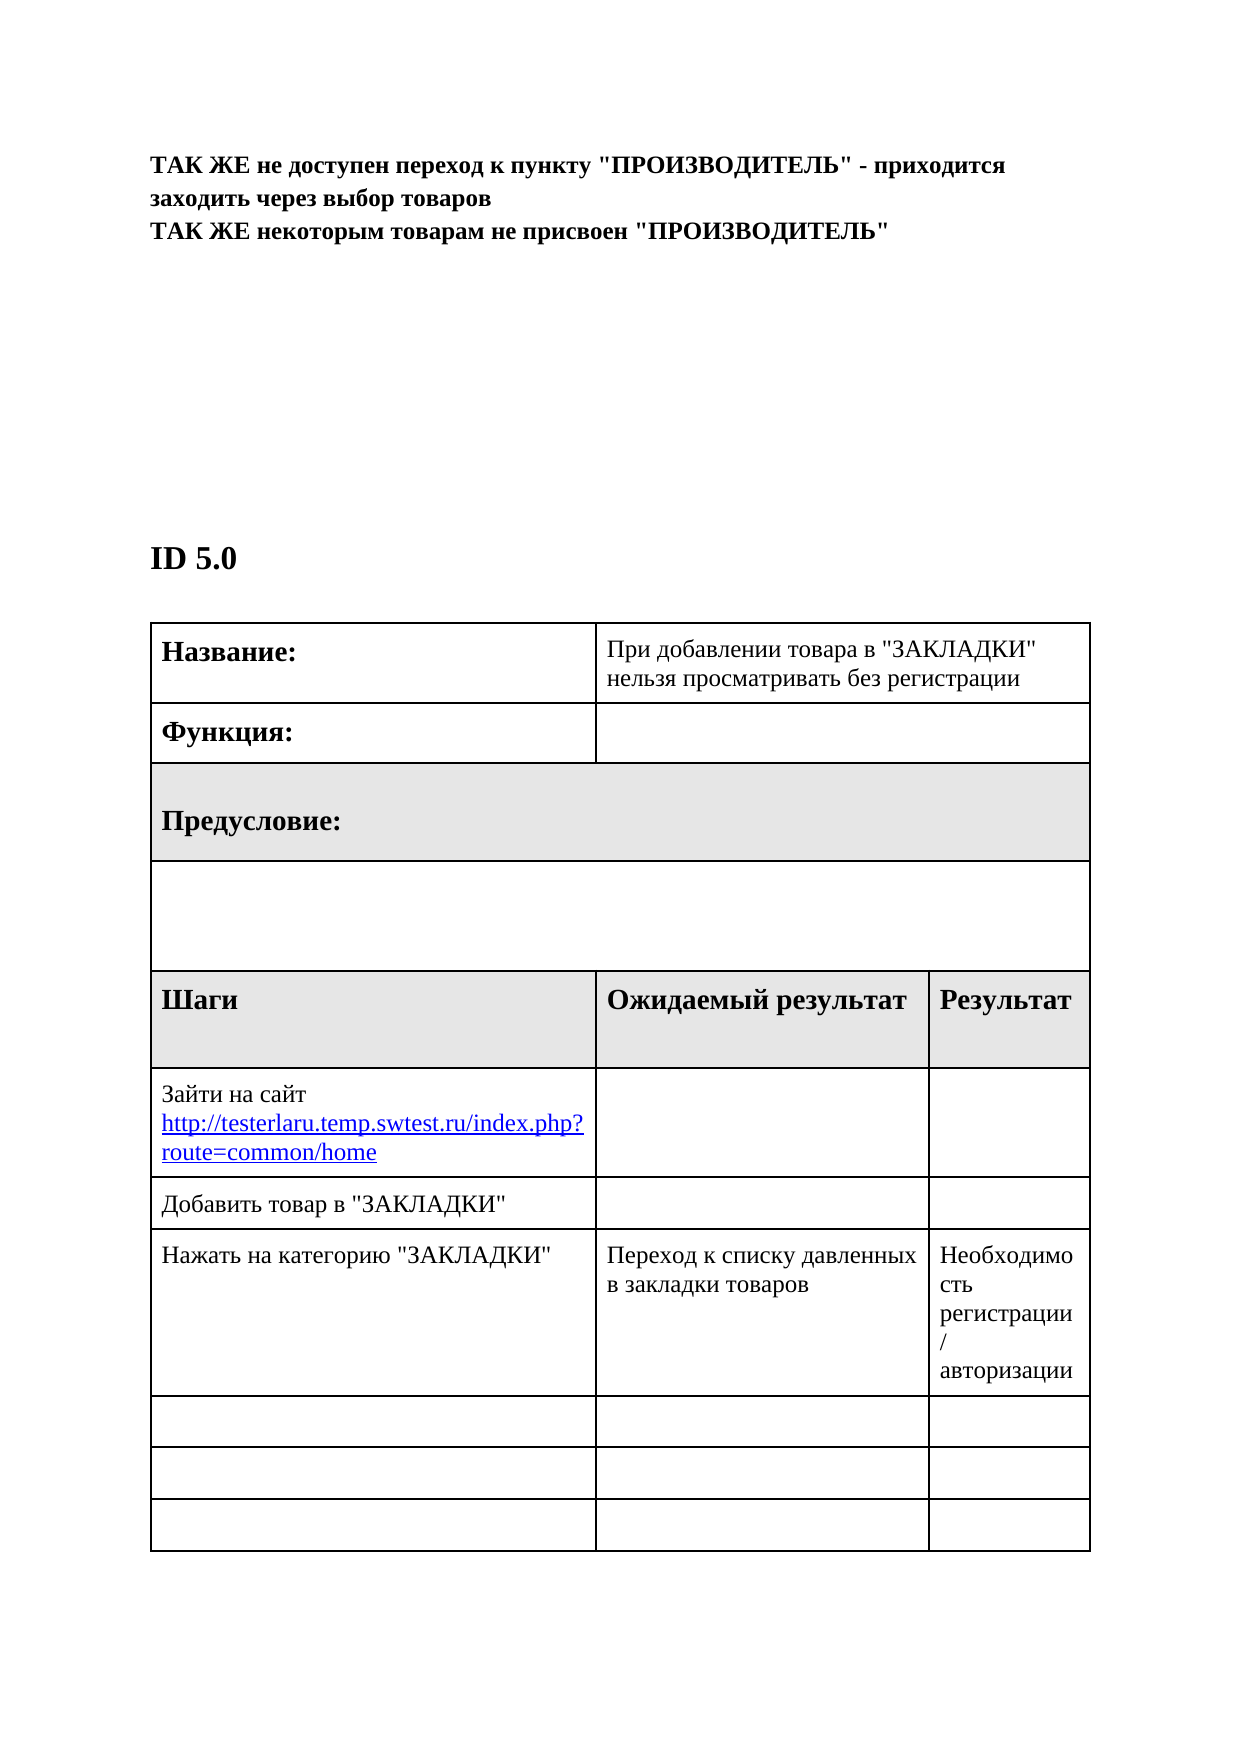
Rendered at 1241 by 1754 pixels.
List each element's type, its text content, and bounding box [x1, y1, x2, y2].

table_cell Функция: [152, 704, 595, 762]
table_cell [597, 1397, 928, 1446]
table_cell [930, 1448, 1089, 1498]
table_cell [930, 1069, 1089, 1176]
table_header Название: [152, 624, 595, 702]
table_cell [930, 1397, 1089, 1446]
table_cell [930, 1500, 1089, 1549]
table_cell [597, 1178, 928, 1228]
table_cell [597, 1448, 928, 1498]
table_cell [152, 862, 1089, 969]
table_cell Ожидаемый результат [597, 972, 928, 1067]
table_cell [930, 1178, 1089, 1228]
table_cell Необходимость регистрации / авторизации [930, 1230, 1089, 1394]
table_cell Зайти на сайт http://testerlaru.temp.swtest.ru/index.php?route=common/home [152, 1069, 595, 1176]
table_cell [152, 1397, 595, 1446]
table_cell Шаги [152, 972, 595, 1067]
table_header При добавлении товара в "ЗАКЛАДКИ" нельзя просматривать без регистрации [597, 624, 1089, 702]
table_cell [597, 1069, 928, 1176]
table_cell [597, 704, 1089, 762]
table_cell Переход к списку давленных в закладки товаров [597, 1230, 928, 1394]
table_cell Добавить товар в "ЗАКЛАДКИ" [152, 1178, 595, 1228]
text ТАК ЖЕ не доступен переход к пункту "ПРОИЗВОДИТЕЛЬ" - приходится заходить через выбор товаров [150, 150, 1090, 212]
text ТАК ЖЕ некоторым товарам не присвоен "ПРОИЗВОДИТЕЛЬ" [150, 216, 1090, 245]
table_cell [152, 1500, 595, 1549]
table_cell Предусловие: [152, 764, 1089, 860]
table_cell [597, 1500, 928, 1549]
table_cell [152, 1448, 595, 1498]
table_cell Нажать на категорию "ЗАКЛАДКИ" [152, 1230, 595, 1394]
subtitle ID 5.0 [150, 538, 1090, 577]
table_cell Результат [930, 972, 1089, 1067]
